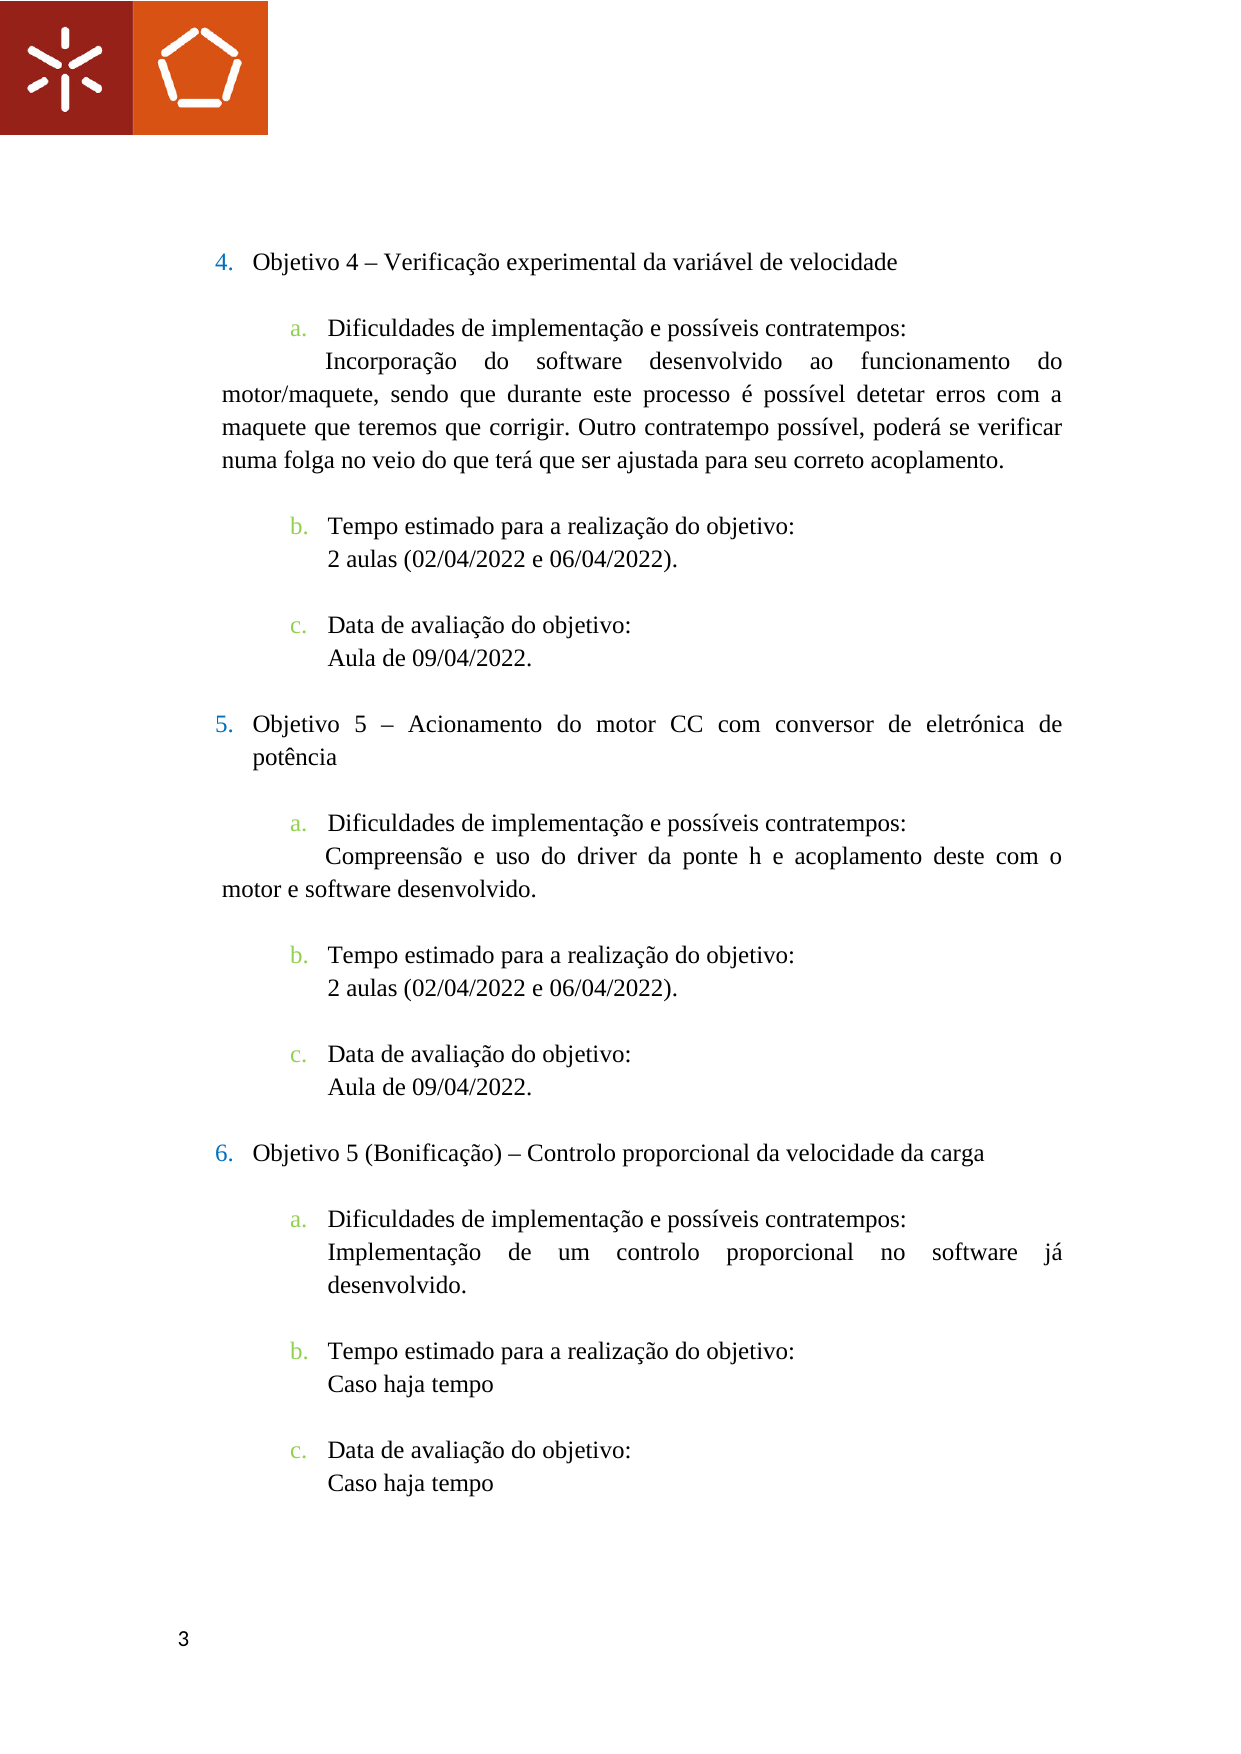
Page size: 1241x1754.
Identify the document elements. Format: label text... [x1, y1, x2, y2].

list Objetivo 5 – Acionamento do motor CC com conversor de eletrónica de potência [215, 709, 1063, 771]
list Dificuldades de implementação e possíveis contratempos: [290, 313, 1063, 341]
list Dificuldades de implementação e possíveis contratempos: [290, 1204, 1063, 1233]
list Tempo estimado para a realização do objetivo: [290, 511, 1063, 539]
list Data de avaliação do objetivo: [290, 1039, 1063, 1068]
picture [0, 1, 268, 135]
list 2 aulas (02/04/2022 e 06/04/2022). [327, 544, 1063, 573]
list Caso haja tempo [327, 1369, 1063, 1398]
list Compreensão e uso do driver da ponte h e acoplamento deste com o motor e software desenvolvido. [222, 841, 1063, 903]
list 2 aulas (02/04/2022 e 06/04/2022). [327, 973, 1063, 1002]
list Objetivo 4 – Verificação experimental da variável de velocidade [215, 247, 1063, 275]
list Aula de 09/04/2022. [327, 643, 1063, 672]
list Tempo estimado para a realização do objetivo: [290, 940, 1063, 969]
list Data de avaliação do objetivo: [290, 610, 1063, 639]
list Tempo estimado para a realização do objetivo: [290, 1336, 1063, 1365]
list Incorporação do software desenvolvido ao funcionamento do motor/maquete, sendo que durante este processo é possível detetar erros com a maquete que teremos que corrigir. Outro contratempo possível, poderá se verificar numa folga no veio do que terá que ser ajustada para seu correto acoplamento. [222, 346, 1063, 473]
list Caso haja tempo [327, 1468, 1063, 1497]
list Data de avaliação do objetivo: [290, 1435, 1063, 1464]
list Objetivo 5 (Bonificação) – Controlo proporcional da velocidade da carga [215, 1138, 1063, 1167]
list Dificuldades de implementação e possíveis contratempos: [290, 808, 1063, 837]
list Aula de 09/04/2022. [327, 1072, 1063, 1101]
list Implementação de um controlo proporcional no software já desenvolvido. [327, 1237, 1063, 1299]
